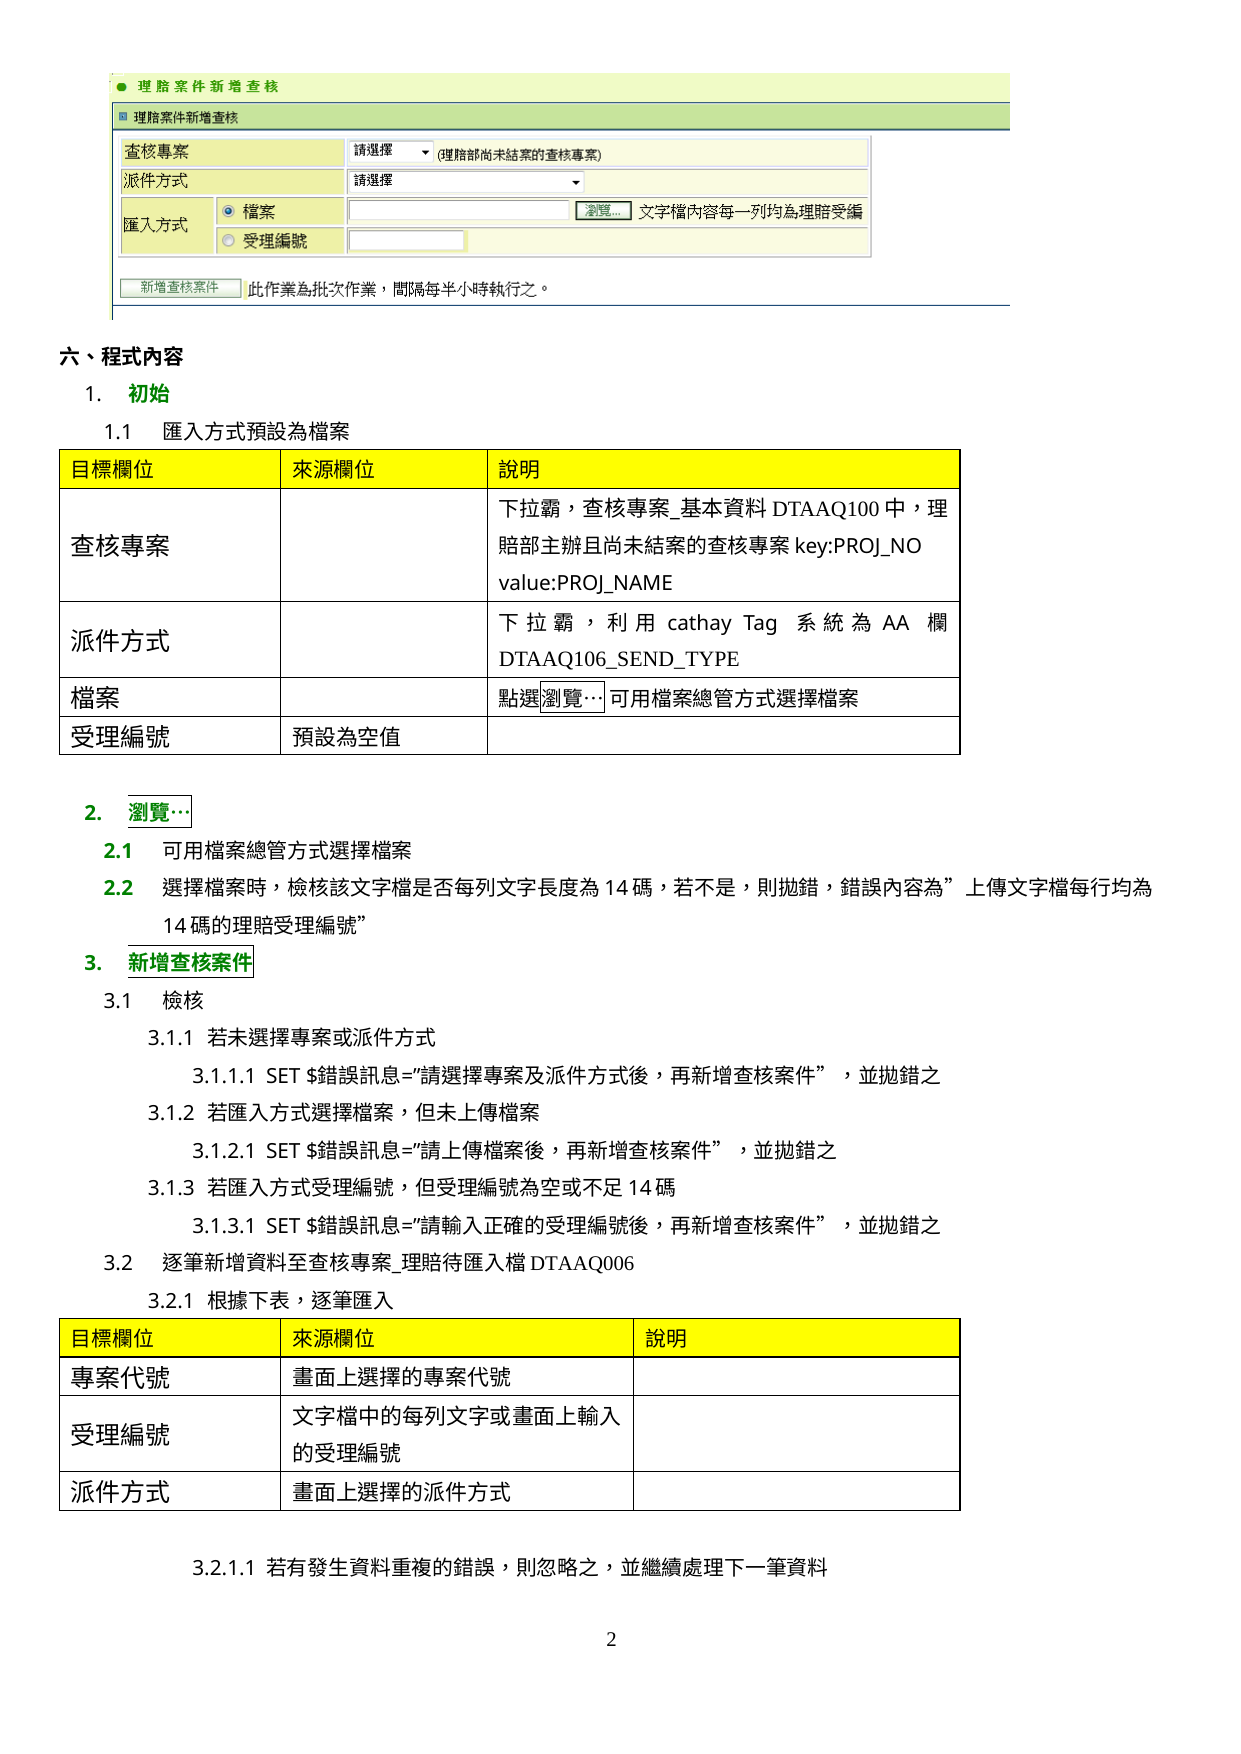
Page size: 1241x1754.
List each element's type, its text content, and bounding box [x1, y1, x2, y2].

list 瀏覽… [84, 793, 1163, 830]
table_cell [281, 602, 487, 677]
list 若匯入方式選擇檔案，但未上傳檔案 [148, 1093, 1163, 1130]
table_cell 畫面上選擇的派件方式 [281, 1472, 633, 1509]
table_cell [488, 717, 959, 754]
list 可用檔案總管方式選擇檔案 [103, 830, 1163, 868]
table_cell 文字檔中的每列文字或畫面上輸入的受理編號 [281, 1396, 633, 1471]
picture [109, 73, 1010, 320]
table_header 說明 [634, 1319, 959, 1356]
table_header 來源欄位 [281, 1319, 633, 1356]
table_cell [634, 1396, 959, 1471]
table_cell 畫面上選擇的專案代號 [281, 1358, 633, 1395]
list 選擇檔案時，檢核該文字檔是否每列文字長度為14碼，若不是，則拋錯，錯誤內容為”上傳文字檔每行均為14碼的理賠受理編號” [103, 868, 1163, 943]
table_cell 派件方式 [60, 602, 280, 677]
table_cell 派件方式 [60, 1472, 280, 1509]
table_header 目標欄位 [60, 1319, 280, 1356]
list SET $錯誤訊息=”請上傳檔案後，再新增查核案件”，並拋錯之 [192, 1130, 1163, 1168]
table_cell [634, 1472, 959, 1509]
list 檢核 [103, 980, 1163, 1018]
table_cell [634, 1358, 959, 1395]
list 初始 [84, 374, 1163, 412]
table_cell 下拉霸，查核專案_基本資料DTAAQ100中，理賠部主辦且尚未結案的查核專案key:PROJ_NO value:PROJ_NAME [488, 489, 959, 601]
table_cell [281, 489, 487, 601]
list 新增查核案件 [84, 943, 1163, 980]
table_cell [281, 678, 487, 716]
table_cell 預設為空值 [281, 717, 487, 754]
table_cell 查核專案 [60, 489, 280, 601]
list 若有發生資料重複的錯誤，則忽略之，並繼續處理下一筆資料 [192, 1548, 1163, 1586]
table_header 目標欄位 [60, 450, 280, 488]
list 若匯入方式受理編號，但受理編號為空或不足14碼 [148, 1168, 1163, 1205]
list 根據下表，逐筆匯入 [148, 1280, 1163, 1318]
list 逐筆新增資料至查核專案_理賠待匯入檔DTAAQ006 [103, 1243, 1163, 1280]
table_header 來源欄位 [281, 450, 487, 488]
table_header 說明 [488, 450, 959, 488]
list 匯入方式預設為檔案 [103, 412, 1163, 449]
table_cell 受理編號 [60, 1396, 280, 1471]
table_cell 專案代號 [60, 1358, 280, 1395]
table_cell 受理編號 [60, 717, 280, 754]
list SET $錯誤訊息=”請輸入正確的受理編號後，再新增查核案件”，並拋錯之 [192, 1205, 1163, 1243]
list 若未選擇專案或派件方式 [148, 1018, 1163, 1055]
list SET $錯誤訊息=”請選擇專案及派件方式後，再新增查核案件”，並拋錯之 [192, 1055, 1163, 1093]
text 六、程式內容 [59, 337, 1163, 374]
table_cell 點選瀏覽… 可用檔案總管方式選擇檔案 [488, 678, 959, 716]
table_cell 下拉霸，利用cathay Tag 系統為AA 欄DTAAQ106_SEND_TYPE [488, 602, 959, 677]
table_cell 檔案 [60, 678, 280, 716]
